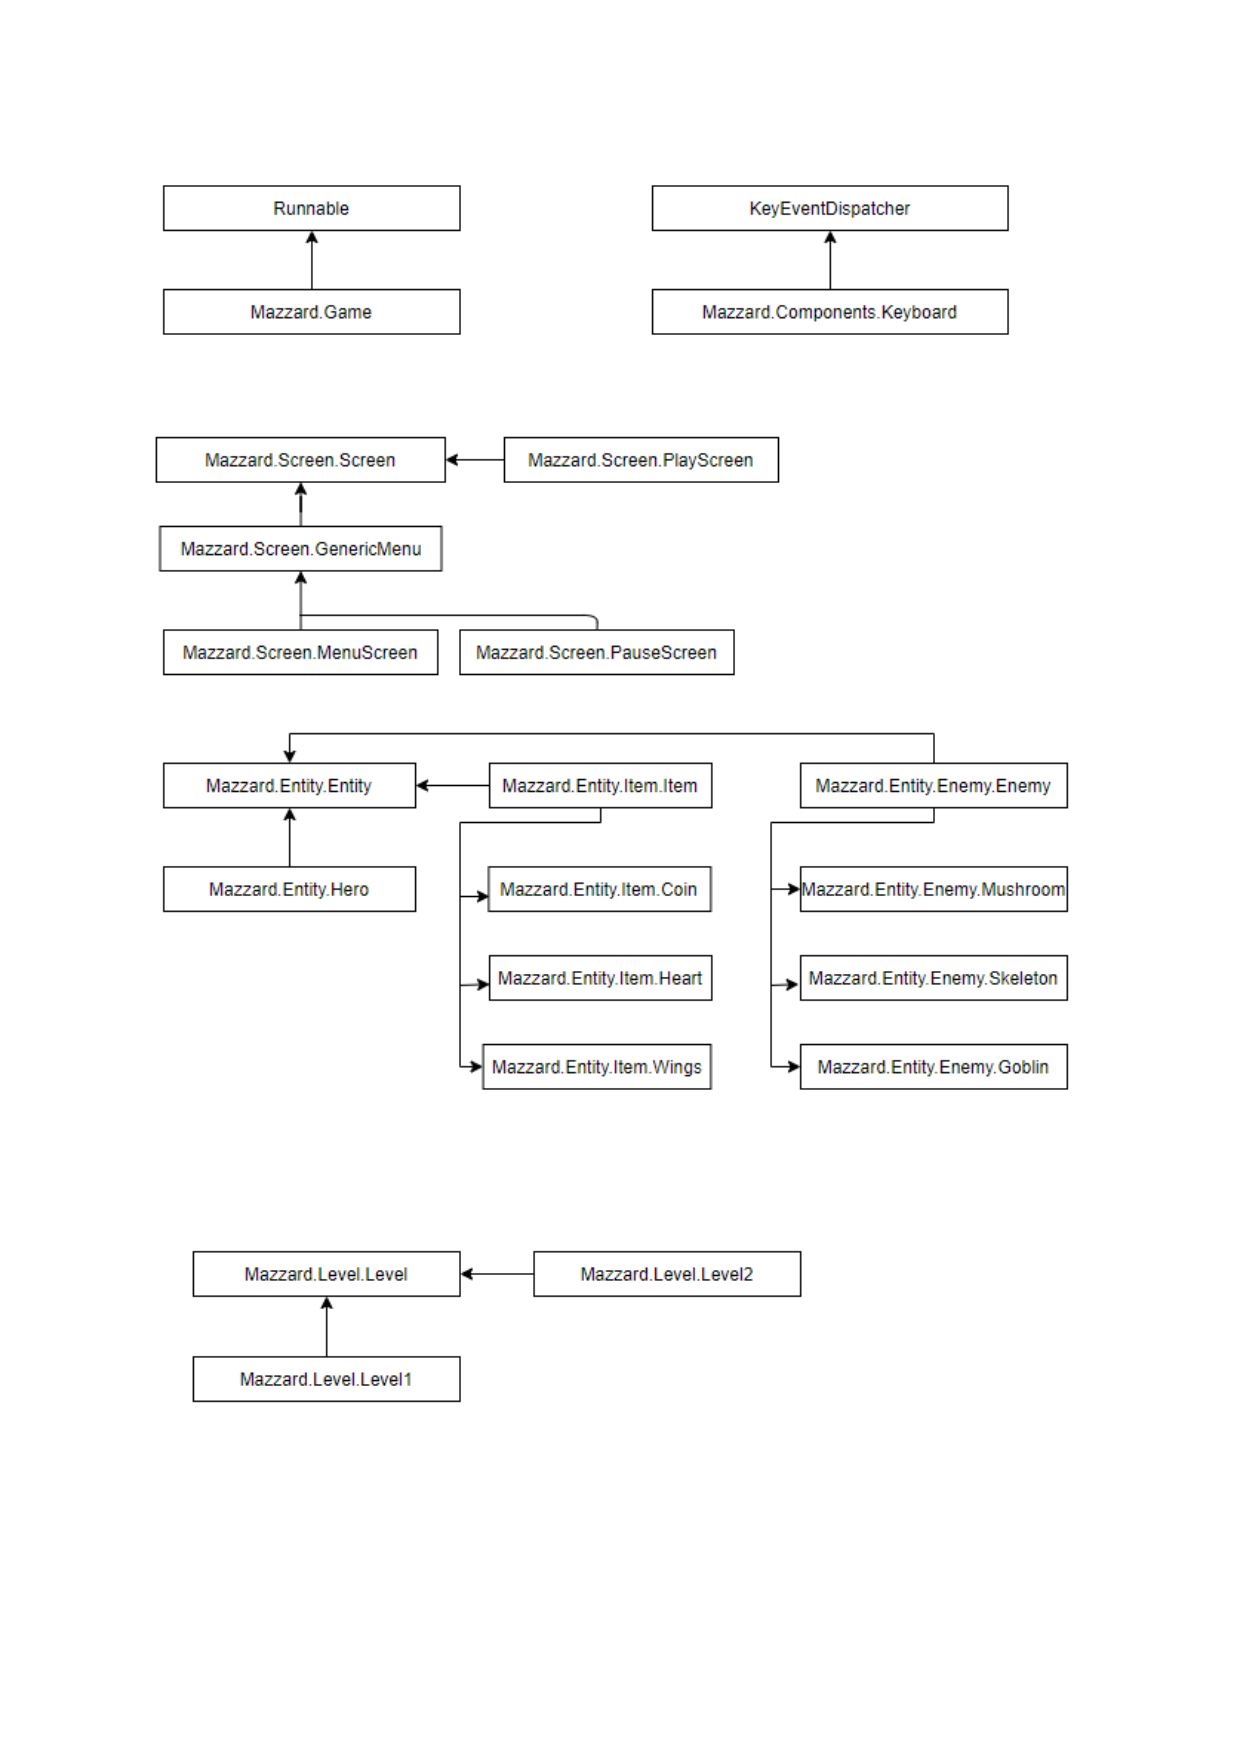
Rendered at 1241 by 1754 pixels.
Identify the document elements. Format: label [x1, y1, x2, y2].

picture [147, 147, 1092, 1423]
